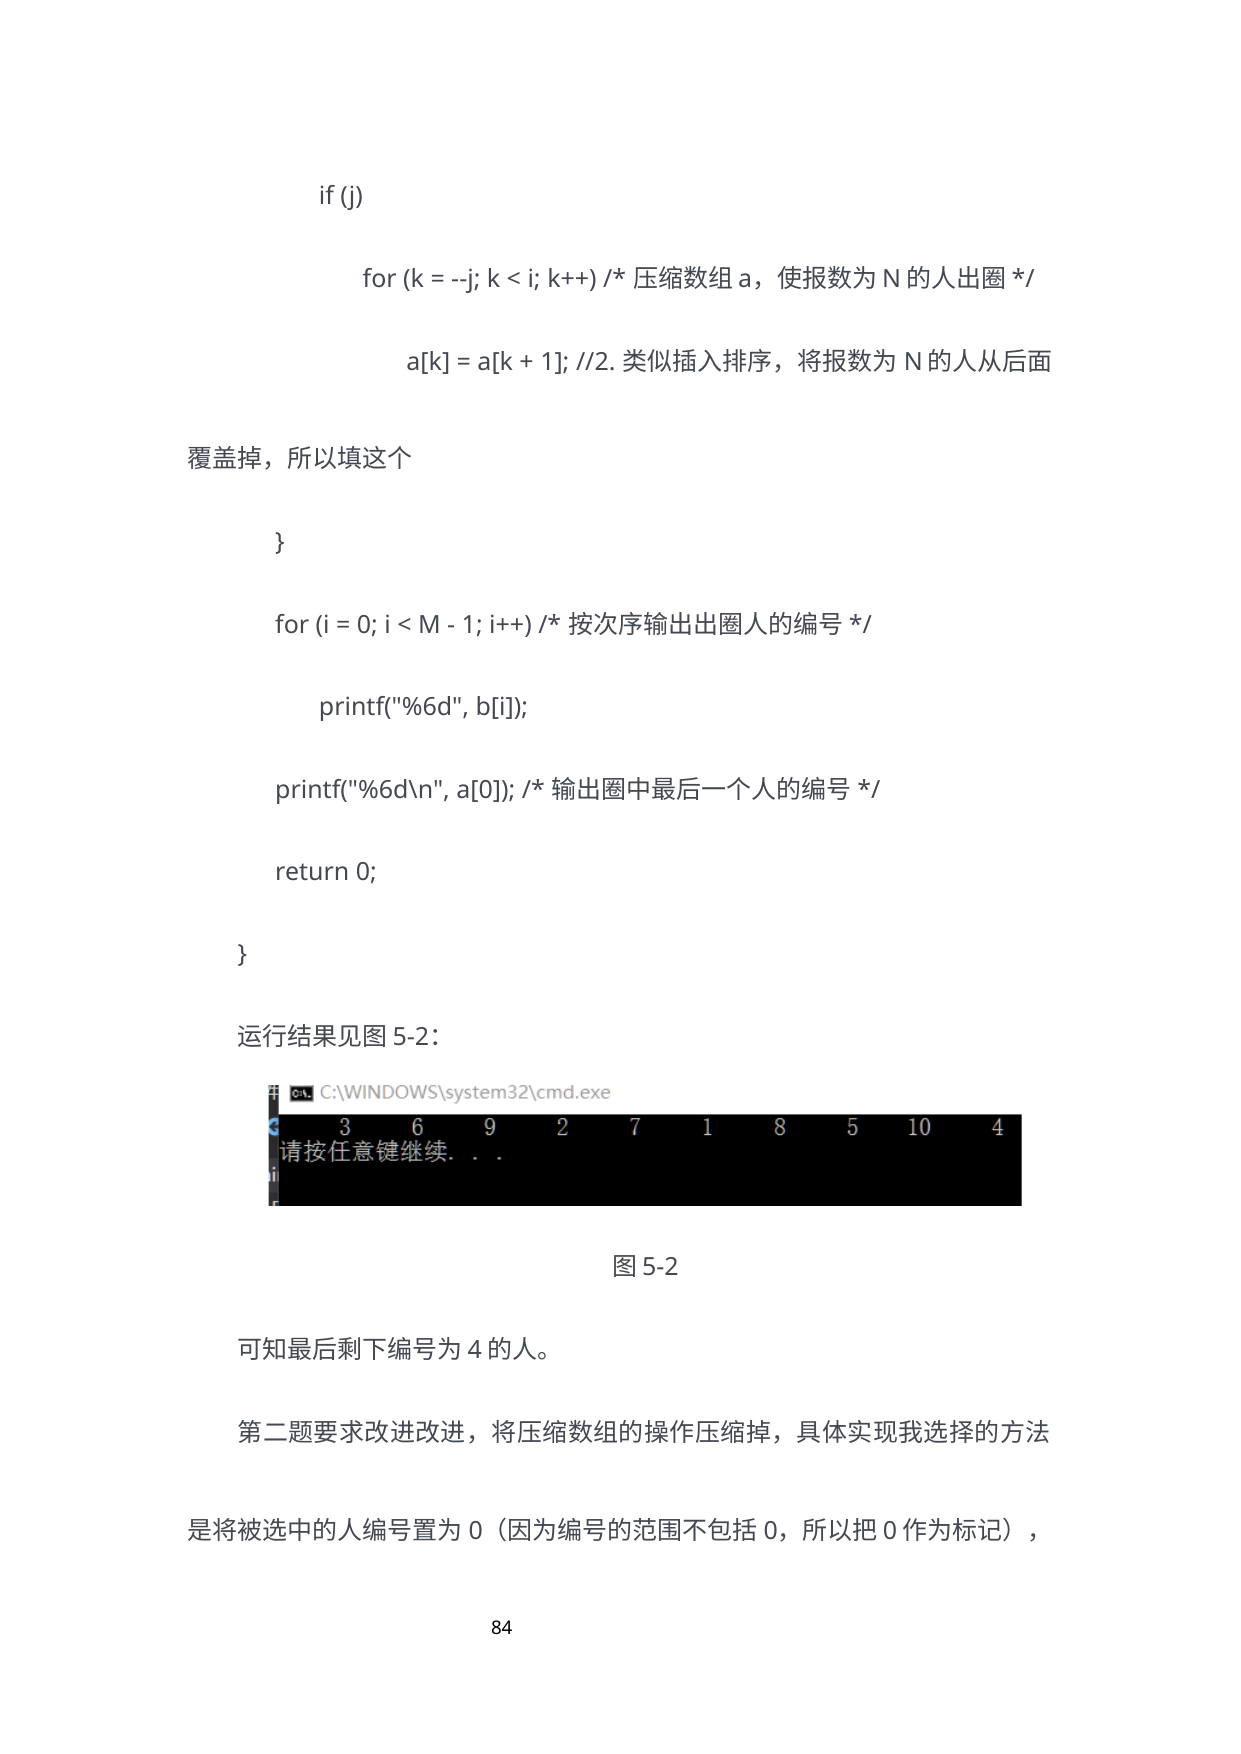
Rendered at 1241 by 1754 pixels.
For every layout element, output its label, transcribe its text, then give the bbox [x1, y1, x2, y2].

text } [187, 508, 1053, 573]
text 图5-2 [187, 1232, 1053, 1297]
text return 0; [187, 838, 1053, 903]
text printf("%6d", b[i]); [187, 673, 1053, 738]
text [187, 1398, 1053, 1561]
picture [268, 1085, 1022, 1206]
text 可知最后剩下编号为4的人。 [187, 1315, 1053, 1380]
text for (k = --j; k < i; k++) /* 压缩数组a，使报数为N的人出圈 */ [187, 244, 1053, 309]
text if (j) [187, 162, 1053, 227]
text printf("%6d\n", a[0]); /* 输出圈中最后一个人的编号 */ [187, 755, 1053, 820]
text 运行结果见图5-2： [187, 1002, 1053, 1067]
text } [187, 920, 1053, 985]
text a[k] = a[k + 1]; //2. 类似插入排序，将报数为N的人从后面覆盖掉，所以填这个 [187, 327, 1053, 489]
text for (i = 0; i < M - 1; i++) /* 按次序输出出圈人的编号 */ [187, 590, 1053, 655]
